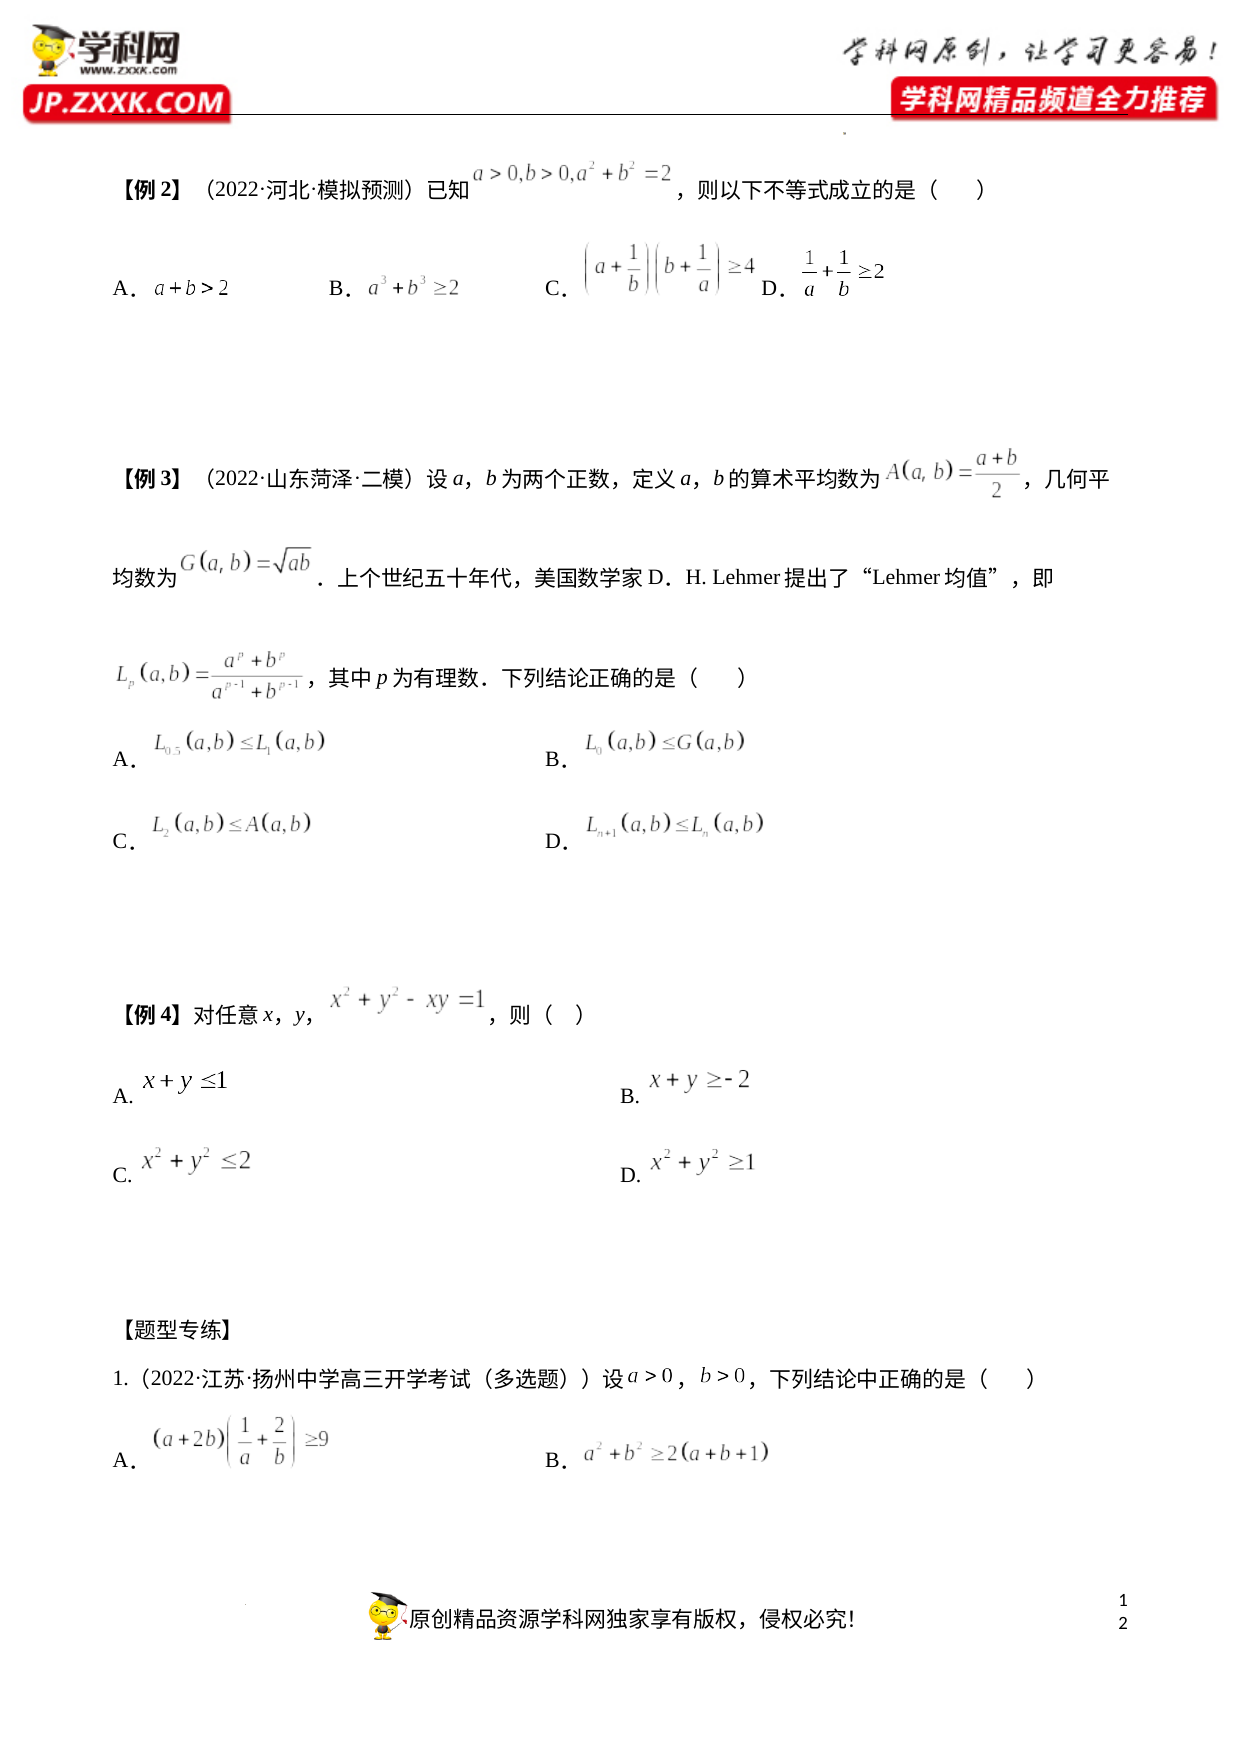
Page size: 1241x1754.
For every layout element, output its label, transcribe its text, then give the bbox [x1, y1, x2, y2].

text C． D． [112, 807, 1128, 874]
text 【例4】对任意x，y，，则（ ） [112, 981, 1128, 1047]
text 【题型专练】 [112, 1312, 1128, 1345]
text A． B． C． D． [112, 238, 1128, 337]
picture [0, 3, 1241, 144]
text A. B. [112, 1063, 1128, 1129]
text A． B． [112, 1410, 1128, 1509]
text 【例2】（2022·河北·模拟预测）已知，则以下不等式成立的是（ ） [112, 156, 1128, 222]
picture [363, 1588, 409, 1642]
text 【例3】（2022·山东菏泽·二模）设a，b为两个正数，定义a，b的算术平均数为，几何平均数为．上个世纪五十年代，美国数学家D．H. Lehmer提出了“Lehmer均值”，即，其中p为有理数．下列结论正确的是（ ） [112, 444, 1128, 709]
text A． B． [112, 725, 1128, 792]
text C. D. [112, 1142, 1128, 1208]
text 1.（2022·江苏·扬州中学高三开学考试（多选题））设，，下列结论中正确的是（ ） [112, 1361, 1128, 1394]
